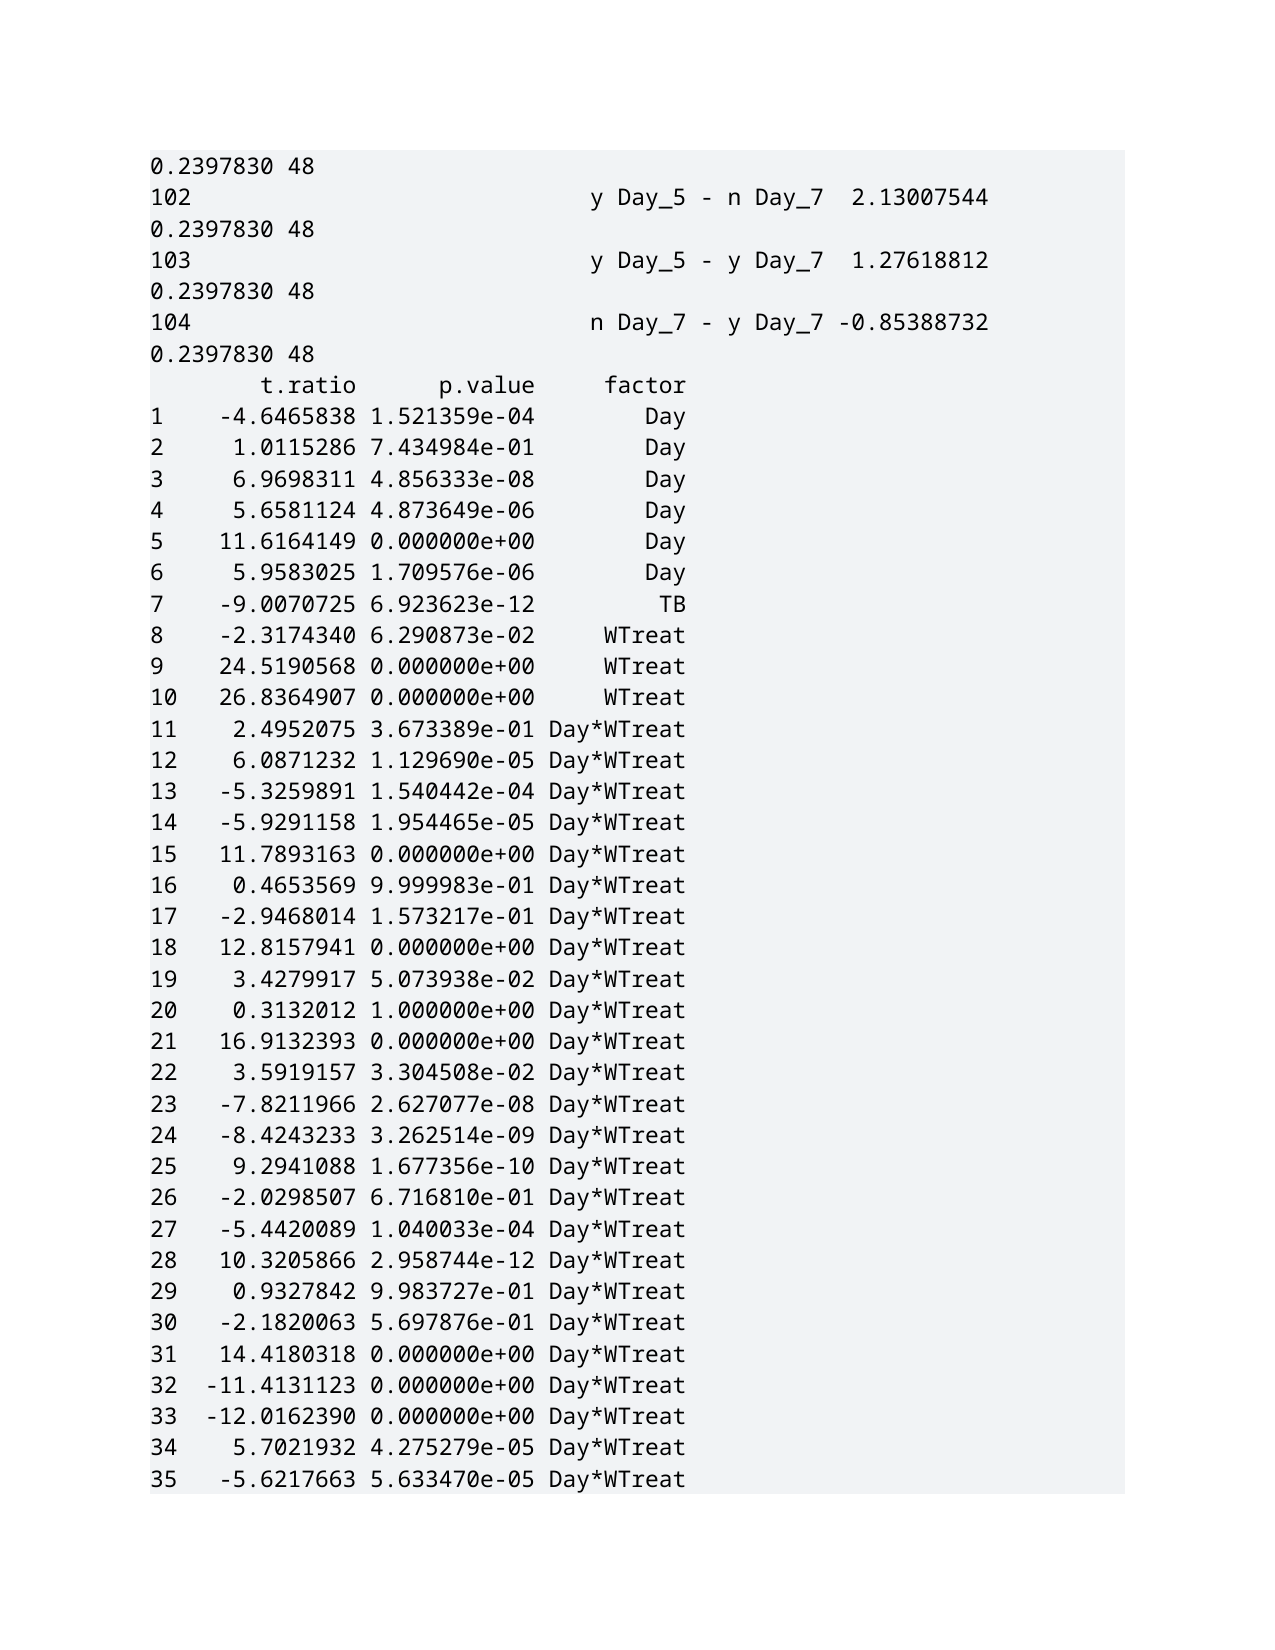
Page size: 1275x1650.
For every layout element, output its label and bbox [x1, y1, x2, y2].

text [150, 150, 1125, 1494]
